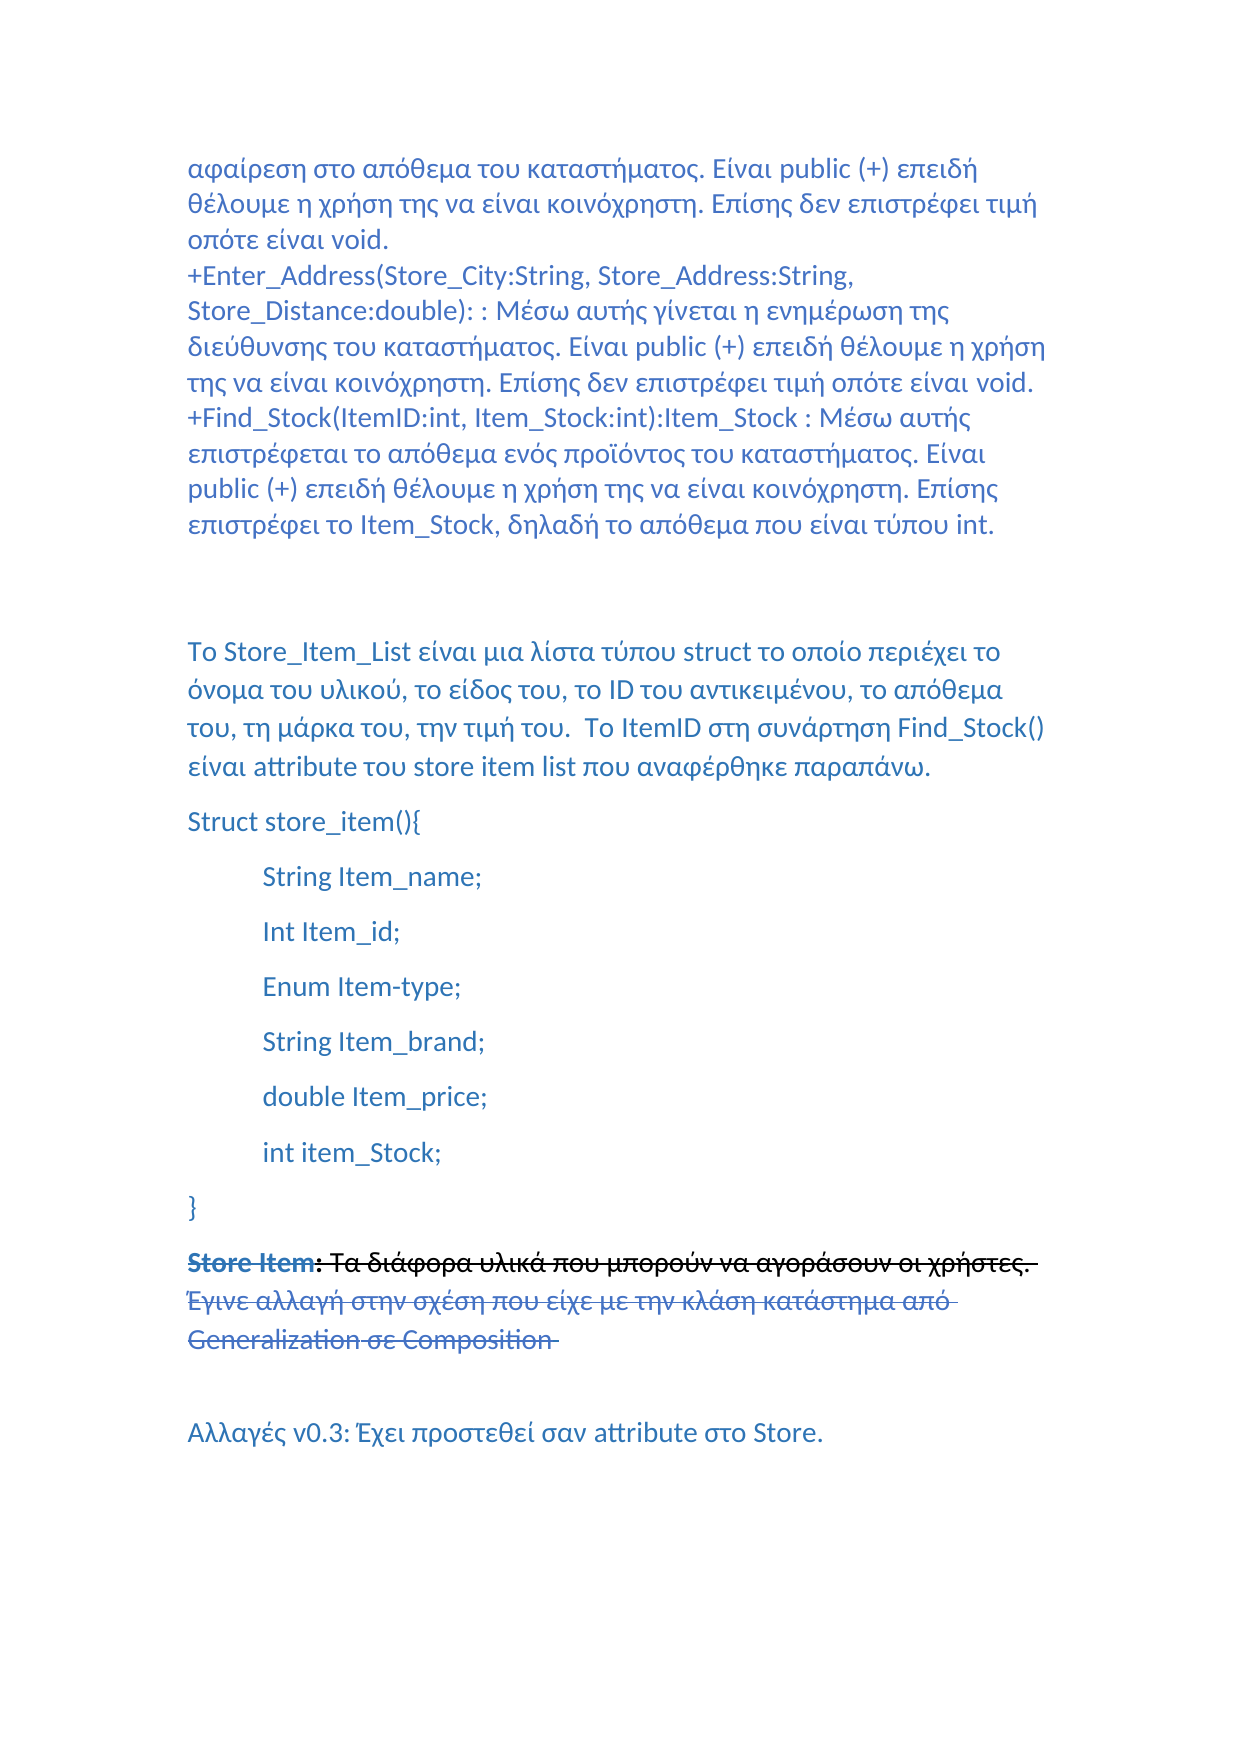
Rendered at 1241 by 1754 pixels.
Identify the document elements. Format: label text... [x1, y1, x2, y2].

text String Item_name; [187, 858, 1053, 894]
text Αλλαγές v0.3: Έχει προστεθεί σαν attribute στο Store. [187, 1376, 1053, 1450]
text Το Store_Ιtem_List είναι μια λίστα τύπου struct το οποίο περιέχει το όνομα του υλικού, το είδος του, το ID του αντικειμένου, το απόθεμα του, τη μάρκα του, την τιμή του. Το ItemID στη συνάρτηση Find_Stock() είναι attribute του store item list που αναφέρθηκε παραπάνω. [187, 633, 1053, 783]
text Store Item: Τα διάφορα υλικά που μπορούν να αγοράσουν οι χρήστες. Έγινε αλλαγή στην σχέση που είχε με την κλάση κατάστημα από Generalization σε Composition [187, 1244, 1053, 1356]
text } [187, 1189, 1053, 1224]
text double Item_price; [187, 1078, 1053, 1114]
text Int Item_id; [187, 913, 1053, 949]
text int item_Stock; [187, 1134, 1053, 1169]
text Struct store_item(){ [187, 803, 1053, 839]
text Enum Item-type; [187, 968, 1053, 1004]
text String Item_brand; [187, 1023, 1053, 1059]
